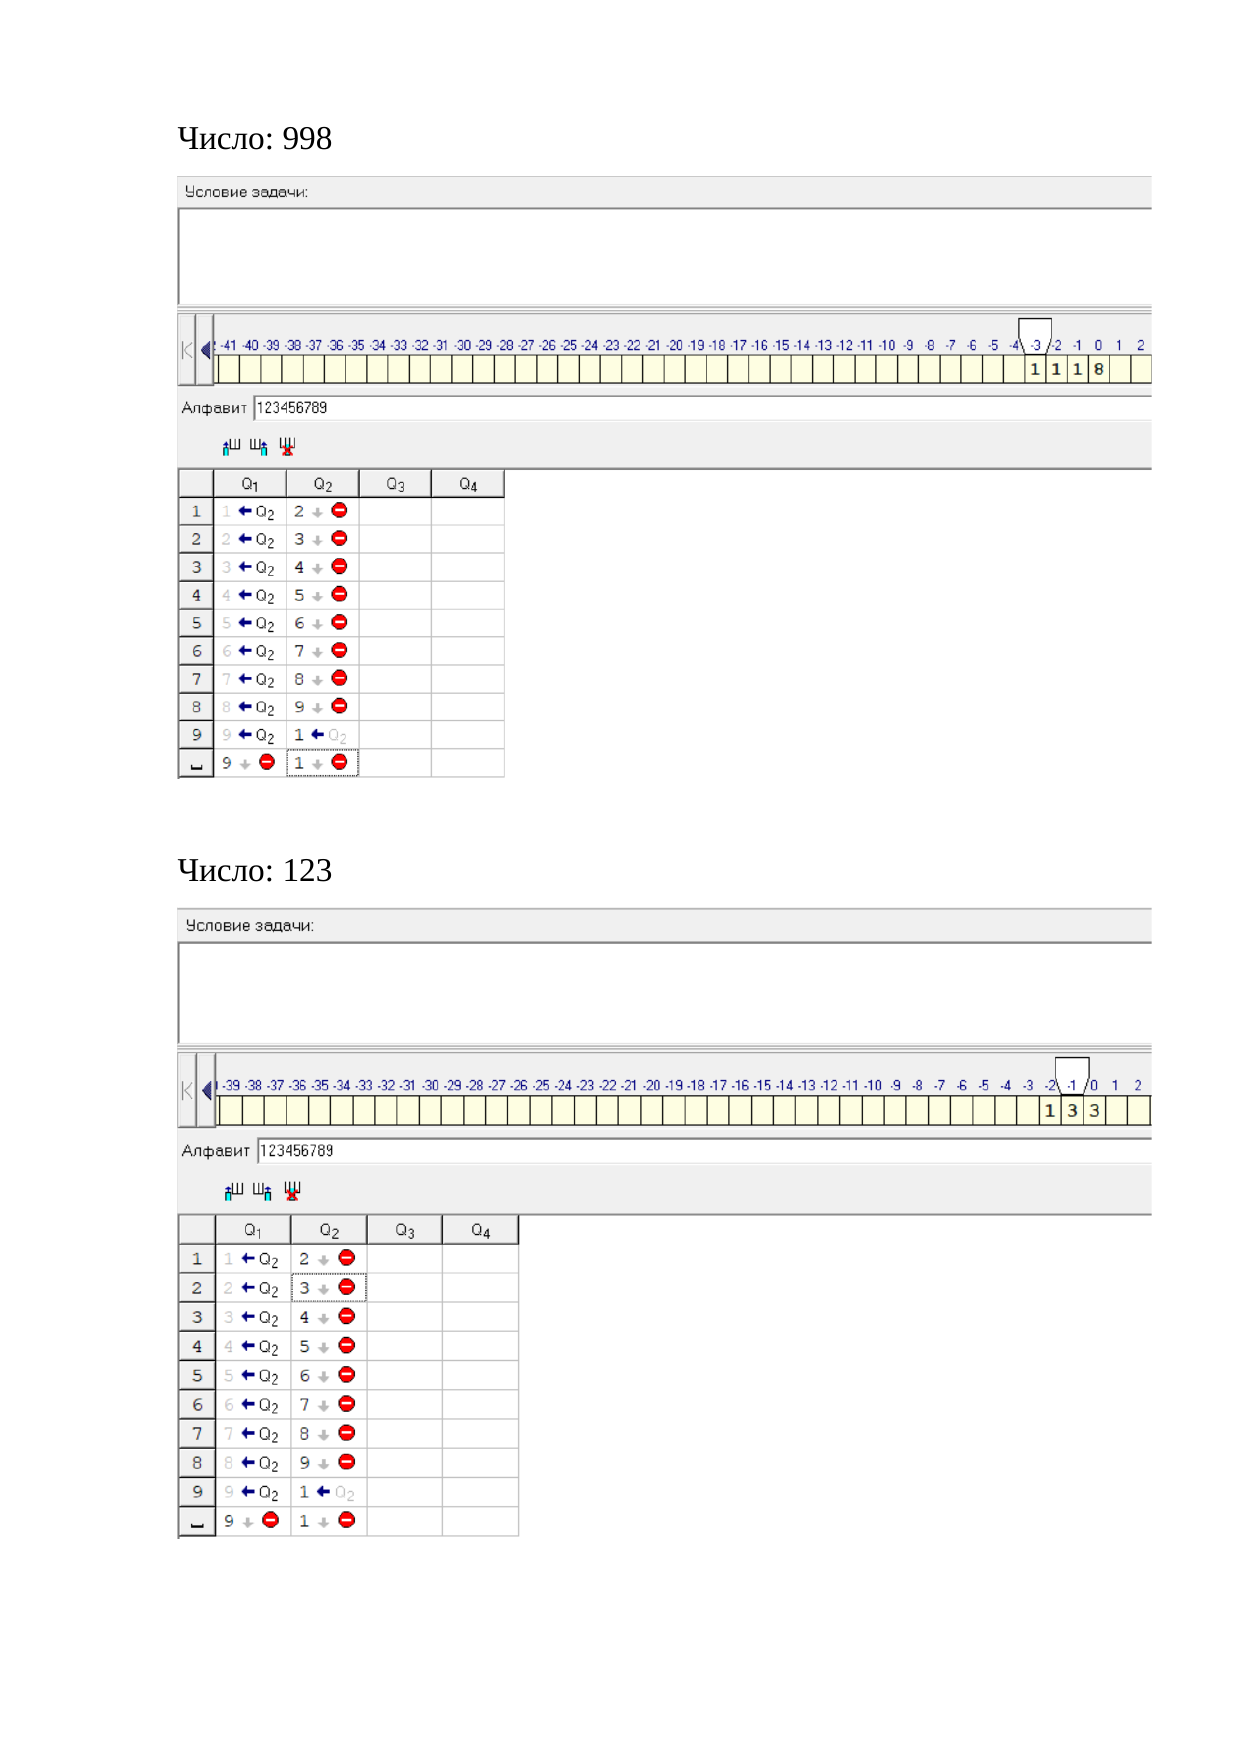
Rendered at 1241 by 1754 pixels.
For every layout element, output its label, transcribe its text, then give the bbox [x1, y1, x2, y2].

picture [177, 176, 1152, 779]
text Число: 123 [177, 850, 1152, 888]
picture [177, 907, 1152, 1539]
text Число: 998 [177, 118, 1152, 156]
